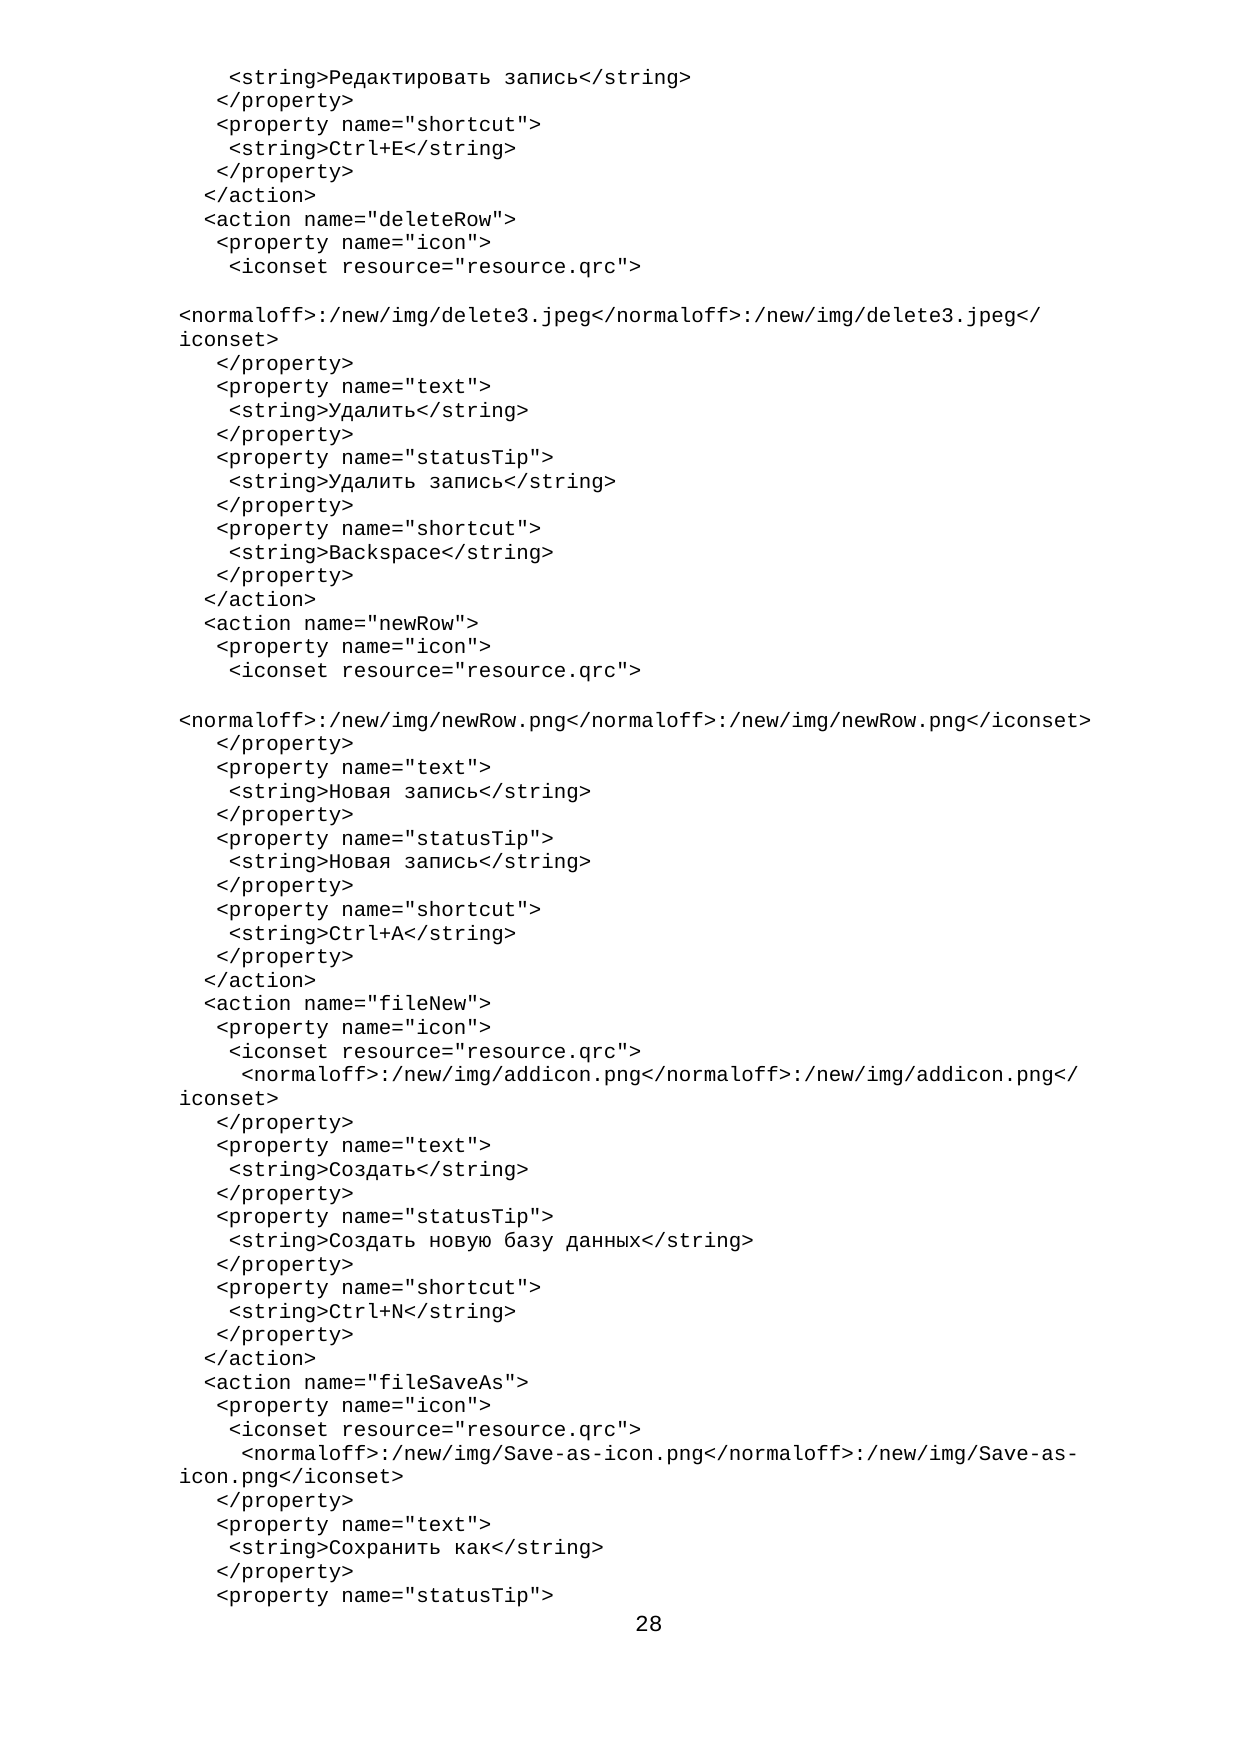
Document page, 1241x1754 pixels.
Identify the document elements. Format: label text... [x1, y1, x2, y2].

text </action> [178, 1348, 1114, 1372]
text </property> [178, 875, 1114, 899]
text <string>Сохранить как</string> [178, 1537, 1114, 1561]
text <string>Backspace</string> [178, 542, 1114, 566]
text <iconset resource="resource.qrc"> [178, 1041, 1114, 1064]
text <property name="shortcut"> [178, 1277, 1114, 1301]
text <normaloff>:/new/img/Save-as-icon.png</normaloff>:/new/img/Save-as-icon.png</iconset> [178, 1443, 1114, 1490]
text </property> [178, 1324, 1114, 1348]
text <action name="fileNew"> [178, 993, 1114, 1017]
text <string>Ctrl+A</string> [178, 922, 1114, 946]
text <string>Ctrl+E</string> [178, 138, 1114, 161]
text <property name="text"> [178, 1514, 1114, 1537]
text <property name="statusTip"> [178, 1206, 1114, 1230]
text <property name="icon"> [178, 1395, 1114, 1419]
text <property name="text"> [178, 1135, 1114, 1159]
text <string>Редактировать запись</string> [178, 67, 1114, 90]
text <string>Удалить запись</string> [178, 471, 1114, 494]
text <property name="shortcut"> [178, 899, 1114, 922]
text </property> [178, 424, 1114, 447]
text <property name="statusTip"> [178, 1584, 1114, 1608]
text <property name="text"> [178, 757, 1114, 781]
text </property> [178, 946, 1114, 970]
text <property name="icon"> [178, 1017, 1114, 1041]
text </action> [178, 970, 1114, 993]
text <property name="statusTip"> [178, 828, 1114, 852]
text <string>Новая запись</string> [178, 781, 1114, 804]
text <property name="icon"> [178, 636, 1114, 660]
text <string>Ctrl+N</string> [178, 1301, 1114, 1324]
text </property> [178, 1112, 1114, 1135]
text <string>Создать</string> [178, 1159, 1114, 1183]
text </action> [178, 589, 1114, 613]
text <property name="shortcut"> [178, 518, 1114, 542]
text <iconset resource="resource.qrc"> [178, 660, 1114, 684]
text </action> [178, 185, 1114, 208]
text <property name="shortcut"> [178, 114, 1114, 138]
text <property name="text"> [178, 376, 1114, 400]
text </property> [178, 161, 1114, 185]
text </property> [178, 1490, 1114, 1514]
text <normaloff>:/new/img/newRow.png</normaloff>:/new/img/newRow.png</iconset> [178, 684, 1114, 733]
text </property> [178, 90, 1114, 114]
text </property> [178, 733, 1114, 757]
text <iconset resource="resource.qrc"> [178, 1419, 1114, 1443]
text </property> [178, 1183, 1114, 1206]
text </property> [178, 804, 1114, 828]
text </property> [178, 566, 1114, 589]
text <action name="deleteRow"> [178, 208, 1114, 232]
text <action name="newRow"> [178, 613, 1114, 636]
text </property> [178, 1561, 1114, 1584]
text </property> [178, 1253, 1114, 1277]
text <string>Удалить</string> [178, 400, 1114, 424]
text <string>Новая запись</string> [178, 852, 1114, 875]
text <action name="fileSaveAs"> [178, 1372, 1114, 1395]
text <string>Создать новую базу данных</string> [178, 1230, 1114, 1253]
text <iconset resource="resource.qrc"> [178, 256, 1114, 279]
text </property> [178, 494, 1114, 518]
text <property name="statusTip"> [178, 447, 1114, 471]
text <property name="icon"> [178, 232, 1114, 256]
text </property> [178, 353, 1114, 376]
text <normaloff>:/new/img/addicon.png</normaloff>:/new/img/addicon.png</iconset> [178, 1064, 1114, 1112]
text <normaloff>:/new/img/delete3.jpeg</normaloff>:/new/img/delete3.jpeg</iconset> [178, 279, 1114, 353]
